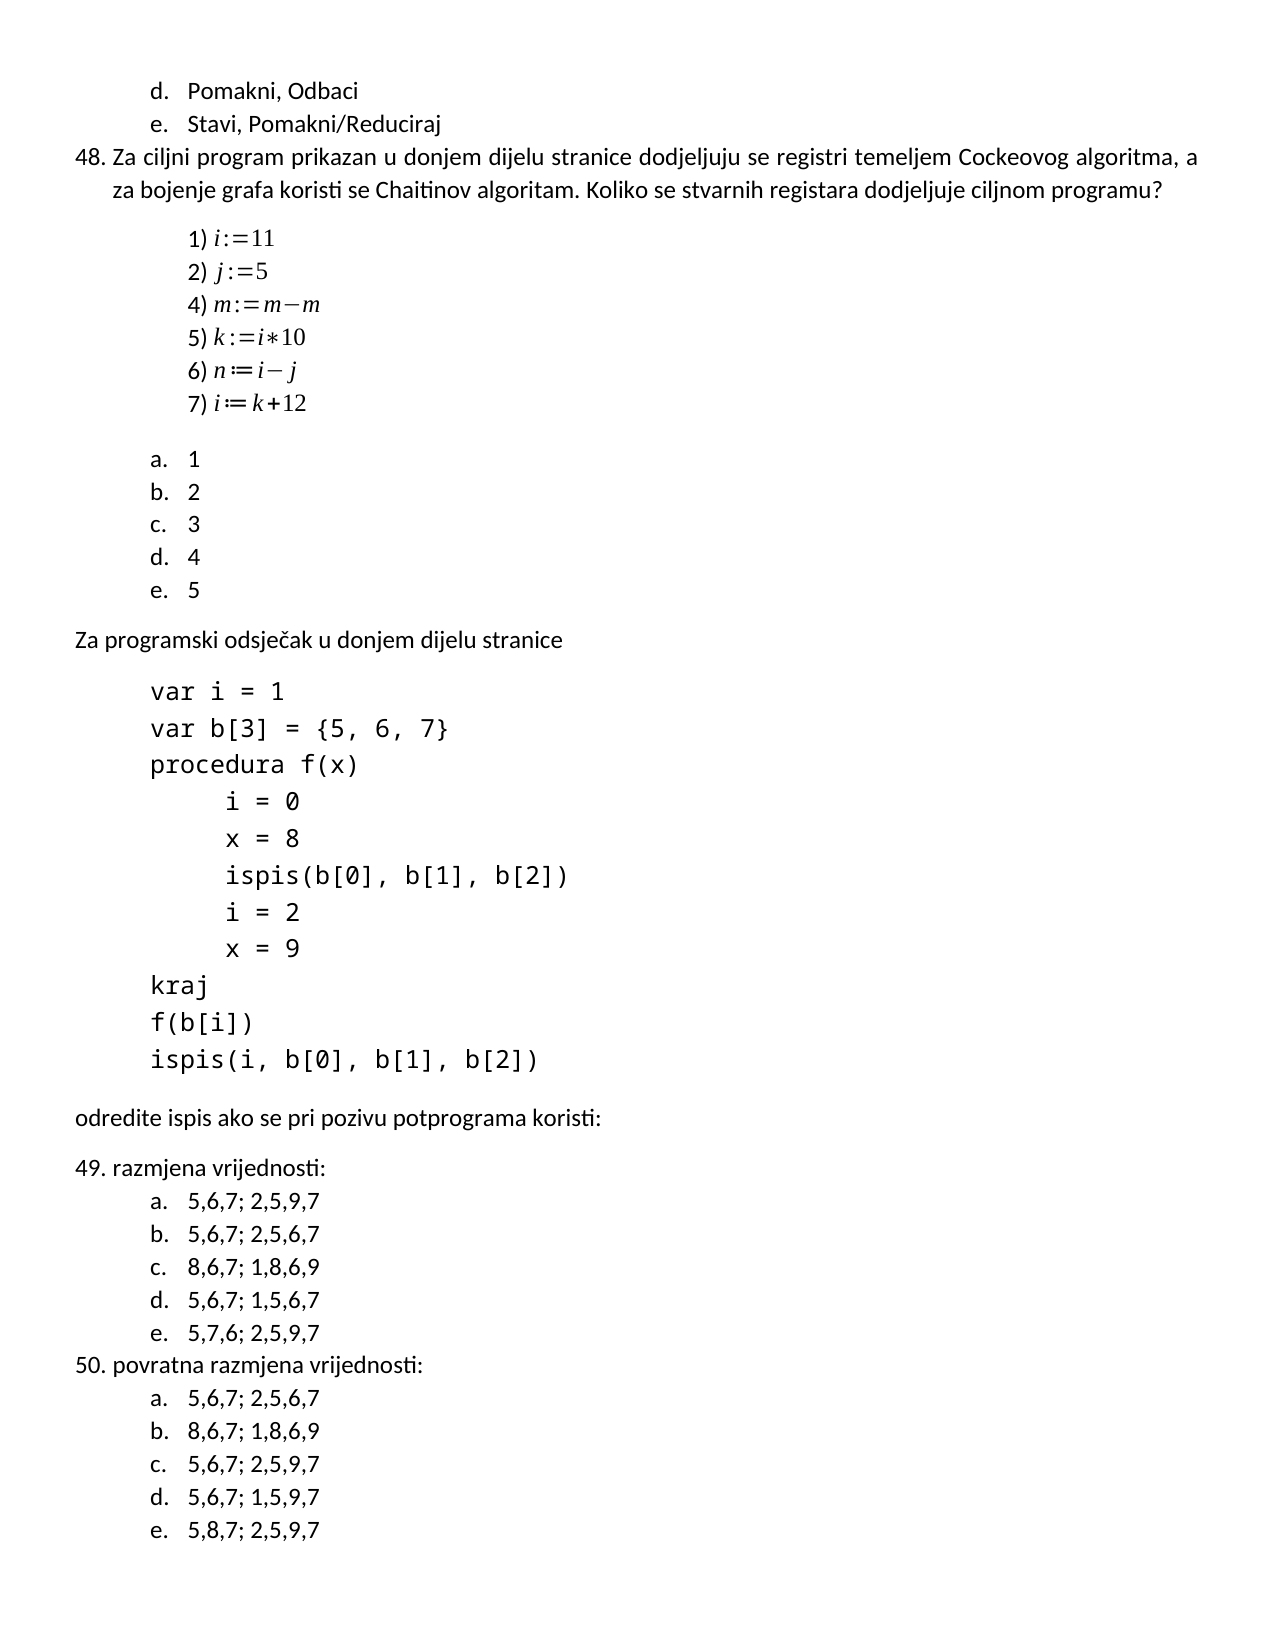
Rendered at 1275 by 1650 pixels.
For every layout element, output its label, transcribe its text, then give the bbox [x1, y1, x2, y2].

text odredite ispis ako se pri pozivu potprograma koristi: [75, 1102, 1200, 1133]
text x = 9 [75, 931, 1200, 965]
text 7) [187, 388, 1200, 418]
text 4) [187, 289, 1200, 320]
list 5,6,7; 1,5,9,7 [150, 1481, 1200, 1512]
list 8,6,7; 1,8,6,9 [150, 1251, 1200, 1281]
list povratna razmjena vrijednosti: [75, 1349, 1200, 1380]
list 2 [150, 476, 1200, 506]
text kraj [75, 968, 1200, 1002]
list 4 [150, 541, 1200, 572]
text ispis(b[0], b[1], b[2]) [75, 857, 1200, 891]
list 5,6,7; 2,5,9,7 [150, 1448, 1200, 1479]
list 5,7,6; 2,5,9,7 [150, 1317, 1200, 1347]
list 3 [150, 508, 1200, 539]
list 5,6,7; 1,5,6,7 [150, 1284, 1200, 1314]
text 1) [112, 223, 1200, 254]
list 5 [150, 574, 1200, 605]
list Stavi, Pomakni/Reduciraj [150, 108, 1200, 138]
text f(b[i]) [75, 1004, 1200, 1038]
text 2) [187, 256, 1200, 287]
list 1 [150, 443, 1200, 473]
text Za programski odsječak u donjem dijelu stranice [75, 624, 1200, 654]
text i = 0 [75, 784, 1200, 818]
text procedura f(x) [75, 747, 1200, 781]
list 5,6,7; 2,5,6,7 [150, 1218, 1200, 1248]
list Pomakni, Odbaci [150, 75, 1200, 106]
text 5) [187, 322, 1200, 353]
text ispis(i, b[0], b[1], b[2]) [75, 1041, 1200, 1075]
list razmjena vrijednosti: [75, 1152, 1200, 1183]
text var b[3] = {5, 6, 7} [75, 710, 1200, 744]
list 5,8,7; 2,5,9,7 [150, 1514, 1200, 1545]
text i = 2 [75, 894, 1200, 928]
text 6) [187, 355, 1200, 386]
text x = 8 [75, 821, 1200, 855]
list 5,6,7; 2,5,6,7 [150, 1382, 1200, 1413]
list 5,6,7; 2,5,9,7 [150, 1185, 1200, 1216]
list 8,6,7; 1,8,6,9 [150, 1415, 1200, 1446]
text var i = 1 [75, 673, 1200, 708]
